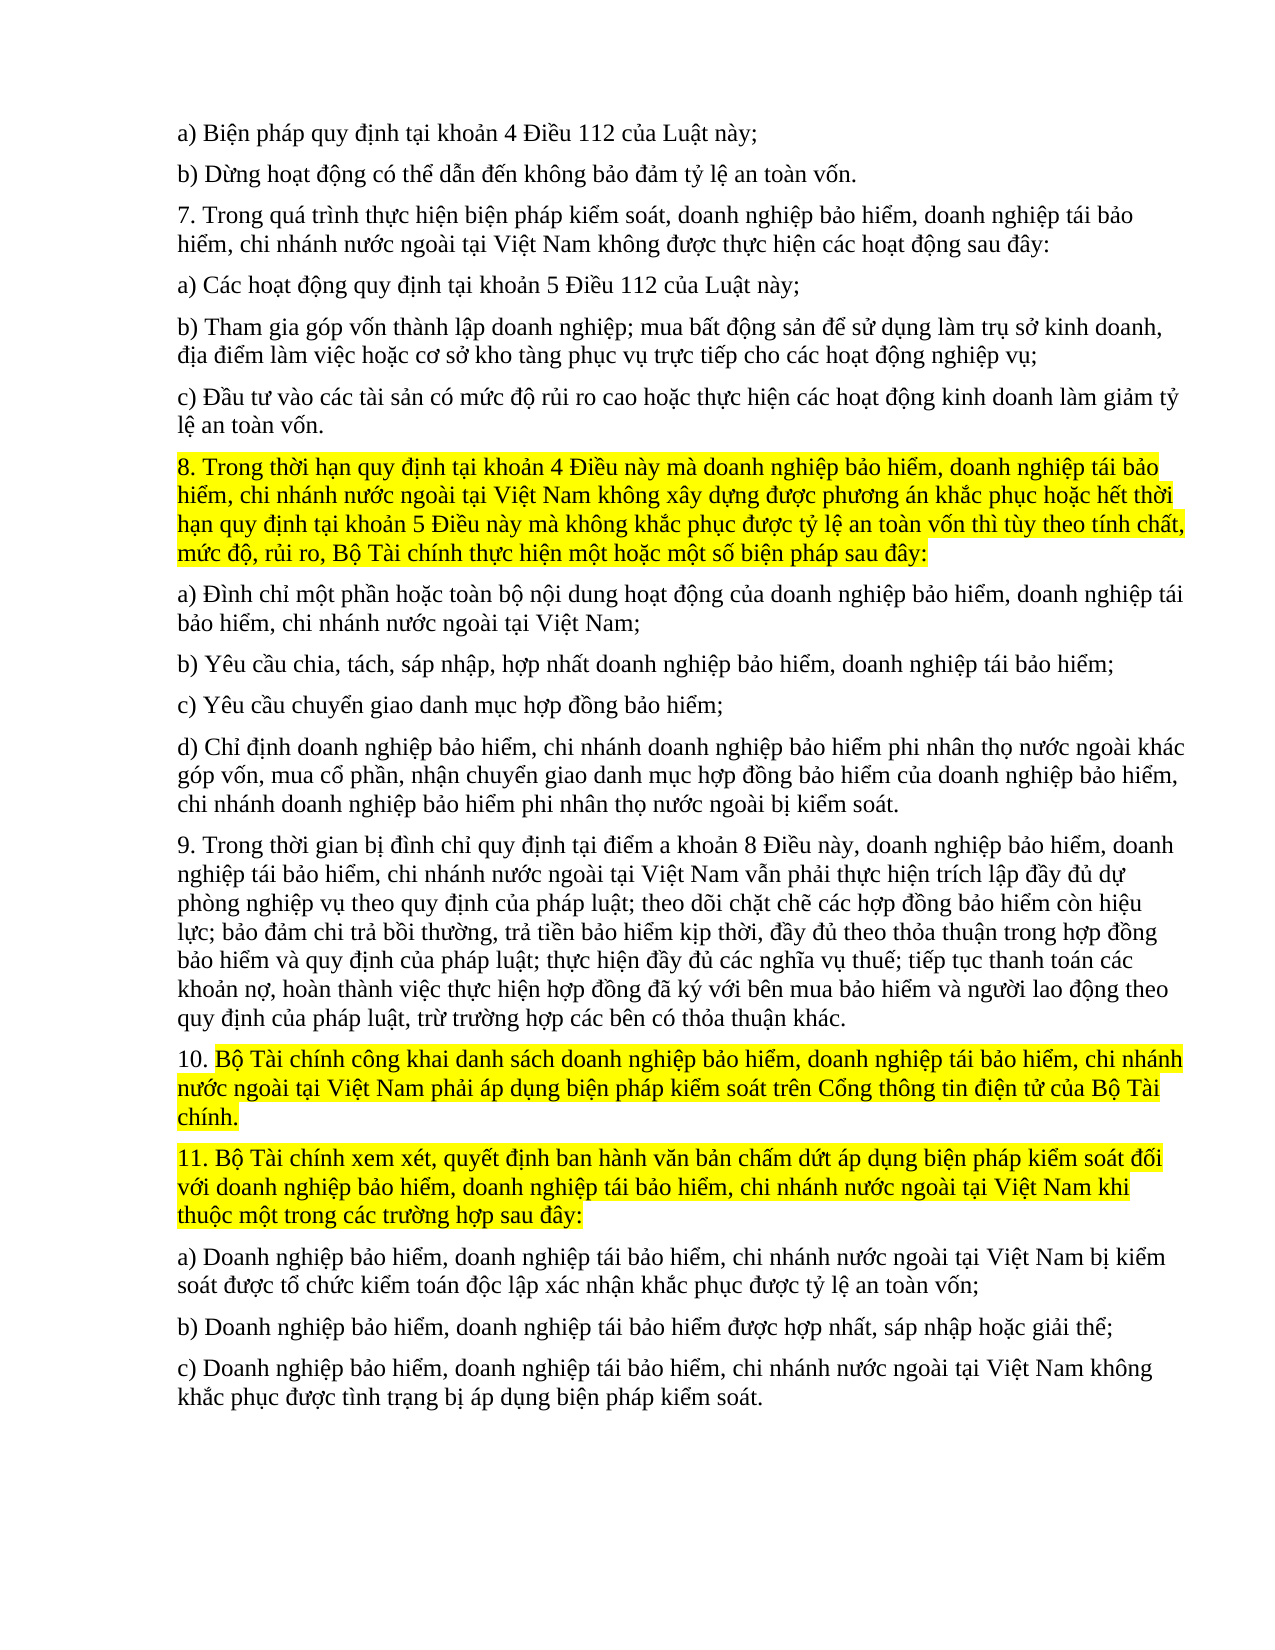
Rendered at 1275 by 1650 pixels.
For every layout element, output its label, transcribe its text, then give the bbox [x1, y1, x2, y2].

text c) Đầu tư vào các tài sản có mức độ rủi ro cao hoặc thực hiện các hoạt động kinh doanh làm giảm tỷ lệ an toàn vốn. [177, 382, 1186, 439]
text 8. Trong thời hạn quy định tại khoản 4 Điều này mà doanh nghiệp bảo hiểm, doanh nghiệp tái bảo hiểm, chi nhánh nước ngoài tại Việt Nam không xây dựng được phương án khắc phục hoặc hết thời hạn quy định tại khoản 5 Điều này mà không khắc phục được tỷ lệ an toàn vốn thì tùy theo tính chất, mức độ, rủi ro, Bộ Tài chính thực hiện một hoặc một số biện pháp sau đây: [928, 452, 1186, 567]
text 11. Bộ Tài chính xem xét, quyết định ban hành văn bản chấm dứt áp dụng biện pháp kiểm soát đối với doanh nghiệp bảo hiểm, doanh nghiệp tái bảo hiểm, chi nhánh nước ngoài tại Việt Nam khi thuộc một trong các trường hợp sau đây: [583, 1143, 1186, 1229]
text 7. Trong quá trình thực hiện biện pháp kiểm soát, doanh nghiệp bảo hiểm, doanh nghiệp tái bảo hiểm, chi nhánh nước ngoài tại Việt Nam không được thực hiện các hoạt động sau đây: [177, 201, 1186, 258]
text b) Dừng hoạt động có thể dẫn đến không bảo đảm tỷ lệ an toàn vốn. [177, 159, 1186, 188]
text 9. Trong thời gian bị đình chỉ quy định tại điểm a khoản 8 Điều này, doanh nghiệp bảo hiểm, doanh nghiệp tái bảo hiểm, chi nhánh nước ngoài tại Việt Nam vẫn phải thực hiện trích lập đầy đủ dự phòng nghiệp vụ theo quy định của pháp luật; theo dõi chặt chẽ các hợp đồng bảo hiểm còn hiệu lực; bảo đảm chi trả bồi thường, trả tiền bảo hiểm kịp thời, đầy đủ theo thỏa thuận trong hợp đồng bảo hiểm và quy định của pháp luật; thực hiện đầy đủ các nghĩa vụ thuế; tiếp tục thanh toán các khoản nợ, hoàn thành việc thực hiện hợp đồng đã ký với bên mua bảo hiểm và người lao động theo quy định của pháp luật, trừ trường hợp các bên có thỏa thuận khác. [177, 831, 1186, 1032]
text c) Doanh nghiệp bảo hiểm, doanh nghiệp tái bảo hiểm, chi nhánh nước ngoài tại Việt Nam không khắc phục được tình trạng bị áp dụng biện pháp kiểm soát. [177, 1353, 1186, 1411]
text a) Các hoạt động quy định tại khoản 5 Điều 112 của Luật này; [177, 271, 1186, 299]
text a) Biện pháp quy định tại khoản 4 Điều 112 của Luật này; [177, 118, 1186, 147]
text b) Tham gia góp vốn thành lập doanh nghiệp; mua bất động sản để sử dụng làm trụ sở kinh doanh, địa điểm làm việc hoặc cơ sở kho tàng phục vụ trực tiếp cho các hoạt động nghiệp vụ; [177, 312, 1186, 369]
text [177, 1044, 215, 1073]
text b) Doanh nghiệp bảo hiểm, doanh nghiệp tái bảo hiểm được hợp nhất, sáp nhập hoặc giải thể; [177, 1312, 1186, 1341]
text 10. Bộ Tài chính công khai danh sách doanh nghiệp bảo hiểm, doanh nghiệp tái bảo hiểm, chi nhánh nước ngoài tại Việt Nam phải áp dụng biện pháp kiểm soát trên Cổng thông tin điện tử của Bộ Tài chính. [239, 1044, 1186, 1131]
text c) Yêu cầu chuyển giao danh mục hợp đồng bảo hiểm; [177, 691, 1186, 719]
text d) Chỉ định doanh nghiệp bảo hiểm, chi nhánh doanh nghiệp bảo hiểm phi nhân thọ nước ngoài khác góp vốn, mua cổ phần, nhận chuyển giao danh mục hợp đồng bảo hiểm của doanh nghiệp bảo hiểm, chi nhánh doanh nghiệp bảo hiểm phi nhân thọ nước ngoài bị kiểm soát. [177, 732, 1186, 818]
text a) Đình chỉ một phần hoặc toàn bộ nội dung hoạt động của doanh nghiệp bảo hiểm, doanh nghiệp tái bảo hiểm, chi nhánh nước ngoài tại Việt Nam; [177, 579, 1186, 637]
text a) Doanh nghiệp bảo hiểm, doanh nghiệp tái bảo hiểm, chi nhánh nước ngoài tại Việt Nam bị kiểm soát được tổ chức kiểm toán độc lập xác nhận khắc phục được tỷ lệ an toàn vốn; [177, 1242, 1186, 1299]
text b) Yêu cầu chia, tách, sáp nhập, hợp nhất doanh nghiệp bảo hiểm, doanh nghiệp tái bảo hiểm; [177, 649, 1186, 678]
